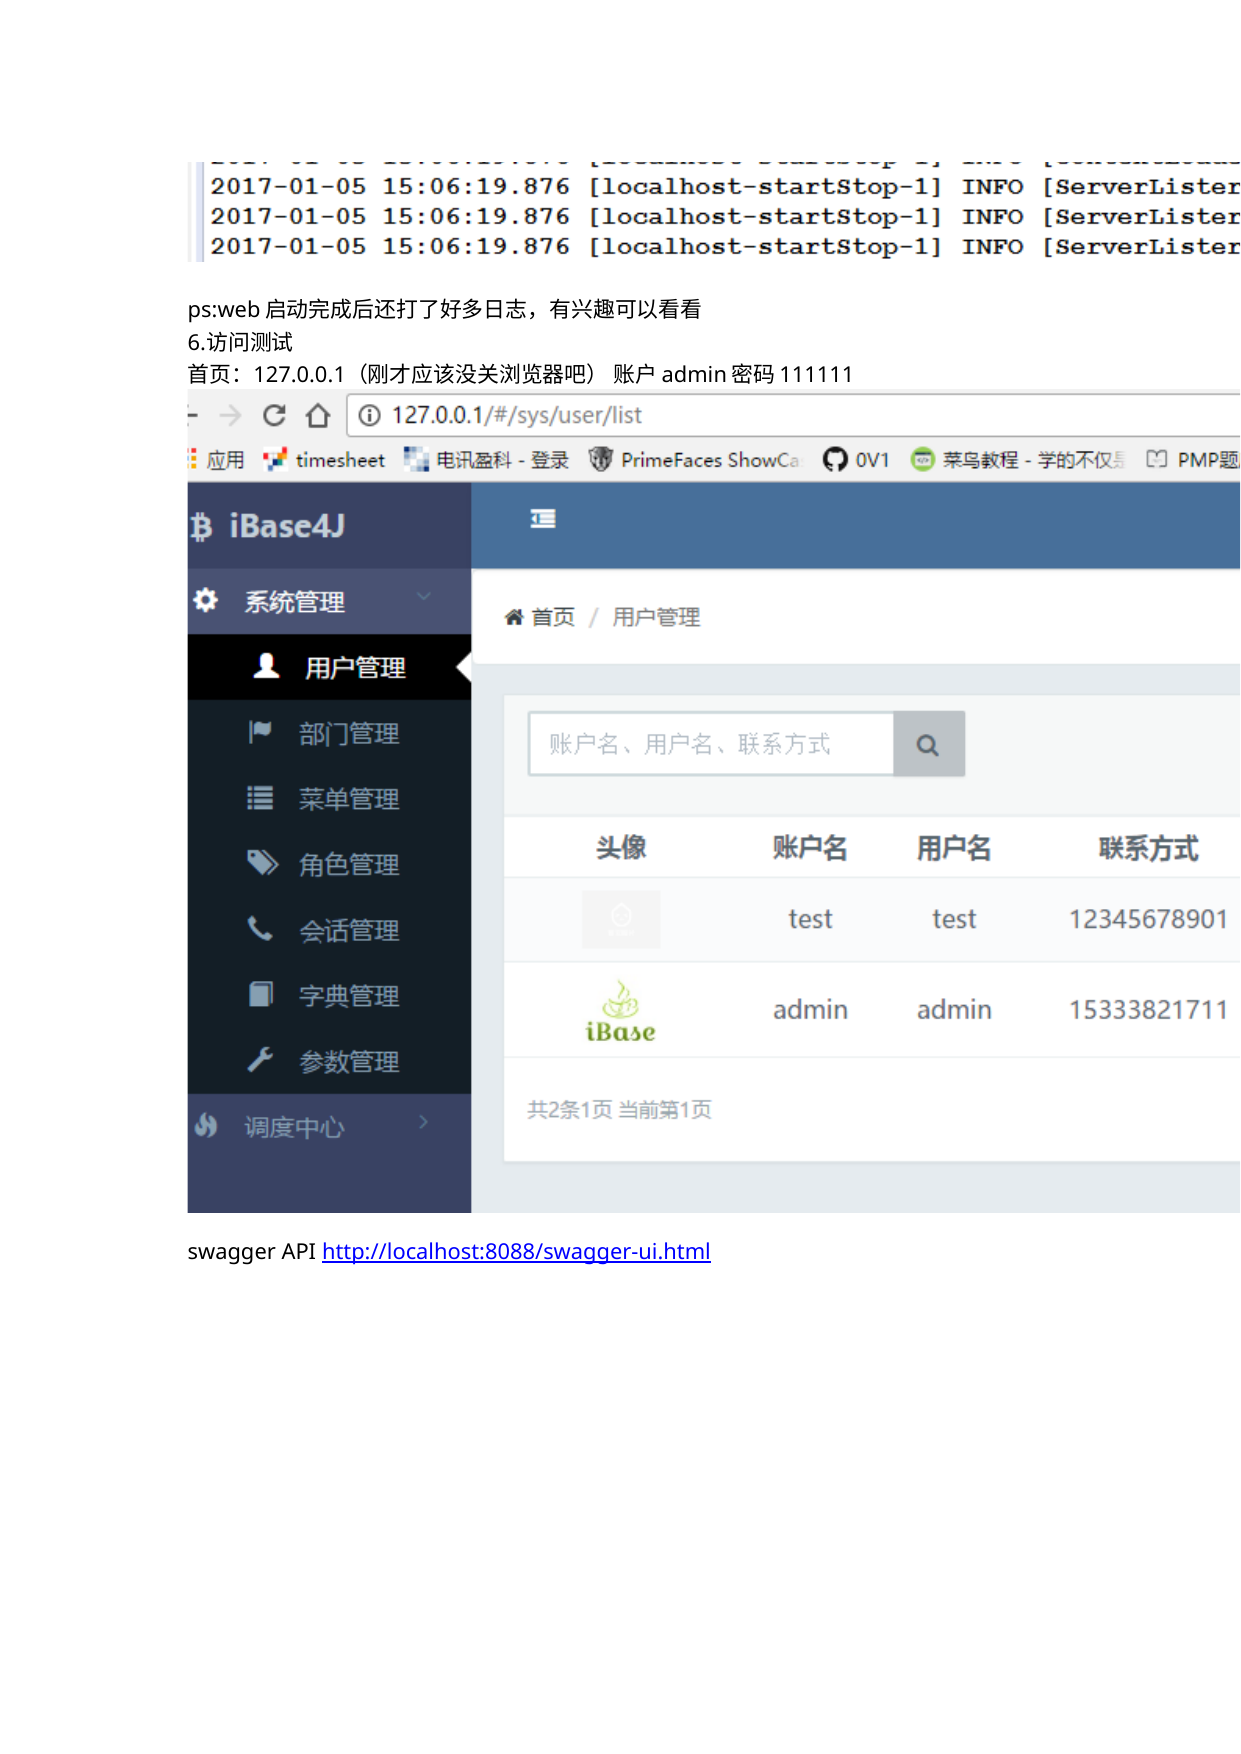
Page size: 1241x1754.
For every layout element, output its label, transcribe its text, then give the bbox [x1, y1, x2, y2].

picture [187, 389, 1241, 1213]
text ps:web启动完成后还打了好多日志，有兴趣可以看看 [187, 292, 1053, 324]
picture [187, 162, 1241, 262]
text swagger API http://localhost:8088/swagger-ui.html [187, 1234, 1053, 1267]
text 首页：127.0.0.1（刚才应该没关浏览器吧） 账户admin密码111111 [187, 357, 1053, 389]
text 6.访问测试 [187, 324, 1053, 357]
